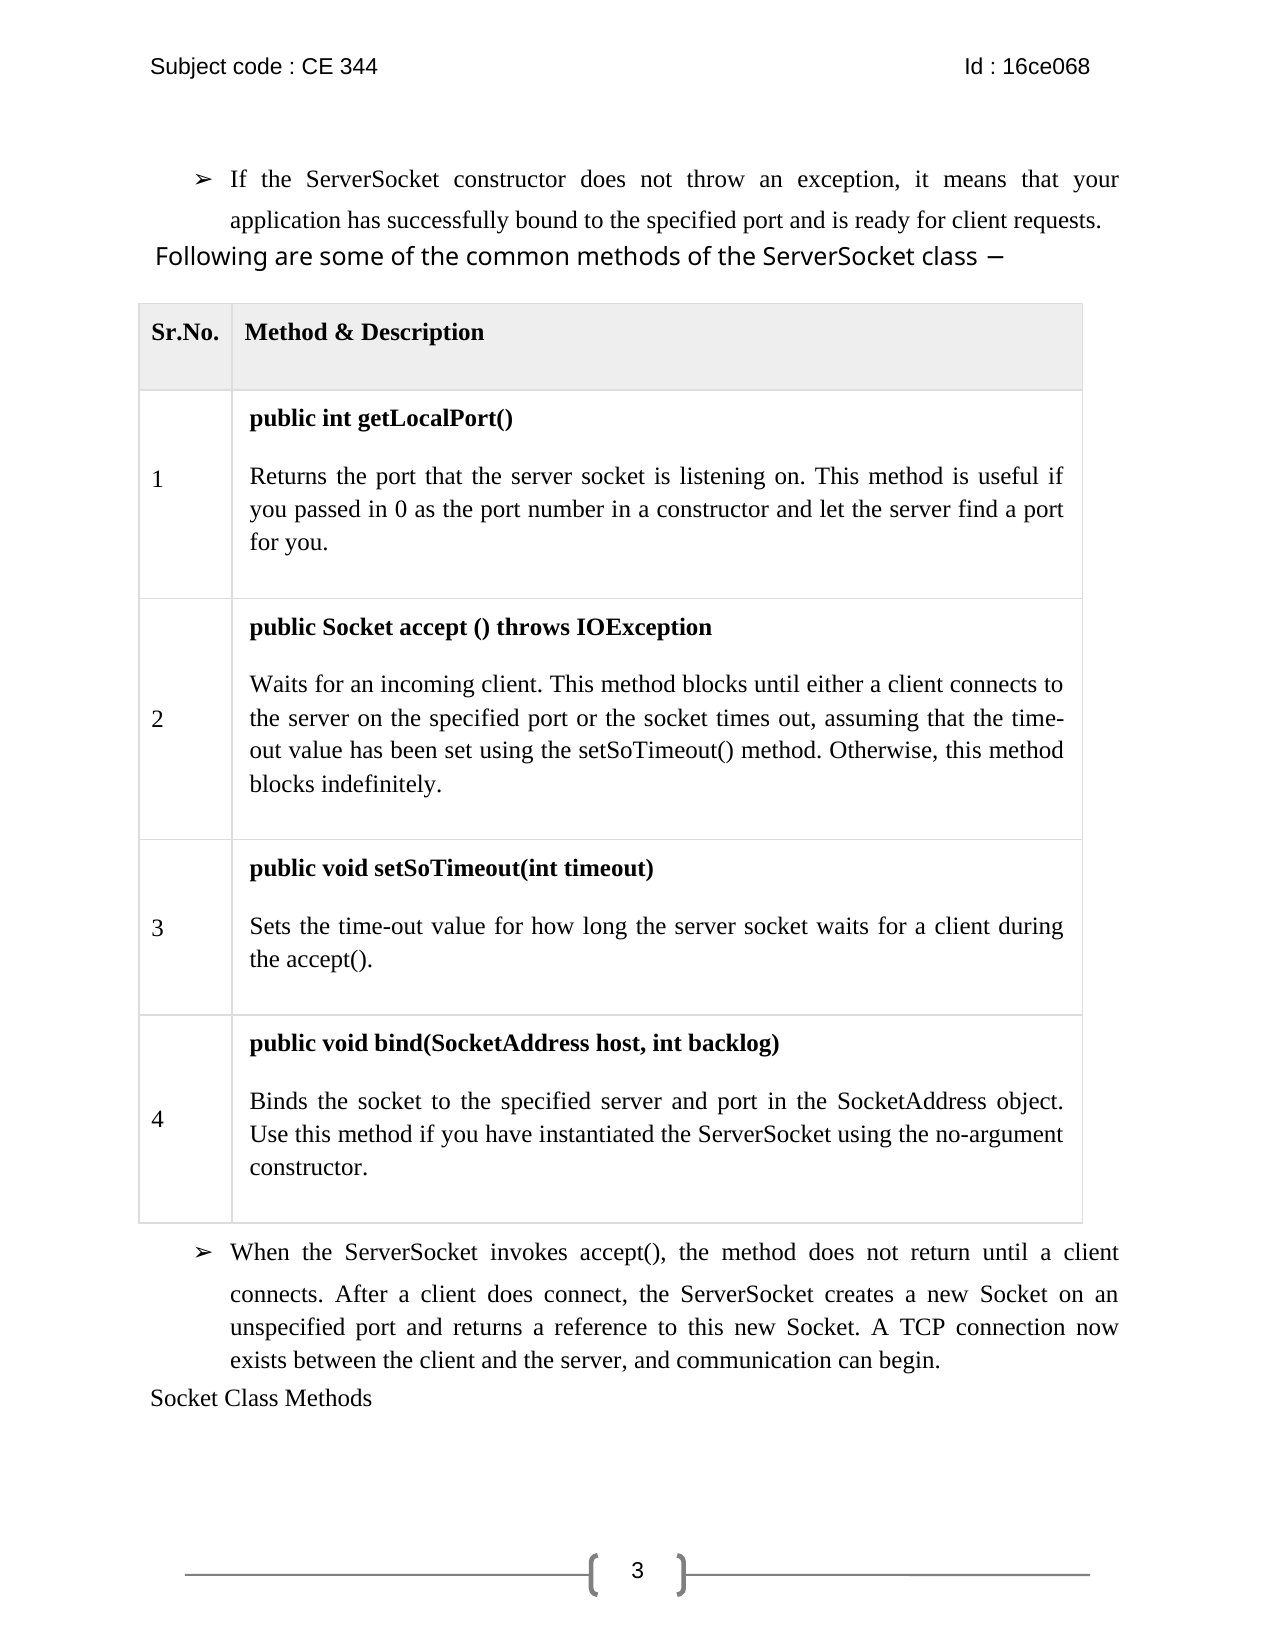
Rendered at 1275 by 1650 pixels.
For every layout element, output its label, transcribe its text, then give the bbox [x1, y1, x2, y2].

list If the ServerSocket constructor does not throw an exception, it means that your application has successfully bound to the specified port and is ready for client requests. [192, 150, 1120, 234]
table_cell public void setSoTimeout(int timeout) Sets the time-out value for how long the server socket waits for a client during the accept(). [233, 840, 1082, 1014]
text Socket Class Methods [150, 1383, 1120, 1412]
table_cell 2 [140, 599, 231, 839]
table_header Method & Description [233, 304, 1082, 389]
list When the ServerSocket invokes accept(), the method does not return until a client connects. After a client does connect, the ServerSocket creates a new Socket on an unspecified port and returns a reference to this new Socket. A TCP connection now exists between the client and the server, and communication can begin. [192, 1224, 1120, 1374]
table_cell 3 [140, 840, 231, 1014]
table_cell public int getLocalPort() Returns the port that the server socket is listening on. This method is useful if you passed in 0 as the port number in a constructor and let the server find a port for you. [233, 391, 1082, 597]
table_cell public void bind(SocketAddress host, int backlog) Binds the socket to the specified server and port in the SocketAddress object. Use this method if you have instantiated the ServerSocket using the no-argument constructor. [233, 1016, 1082, 1222]
table_cell 1 [140, 391, 231, 597]
table_header Sr.No. [140, 304, 231, 389]
table_cell 4 [140, 1016, 231, 1222]
text Following are some of the common methods of the ServerSocket class − [155, 238, 1120, 273]
table_cell public Socket accept () throws IOException Waits for an incoming client. This method blocks until either a client connects to the server on the specified port or the socket times out, assuming that the time-out value has been set using the setSoTimeout() method. Otherwise, this method blocks indefinitely. [233, 599, 1082, 839]
